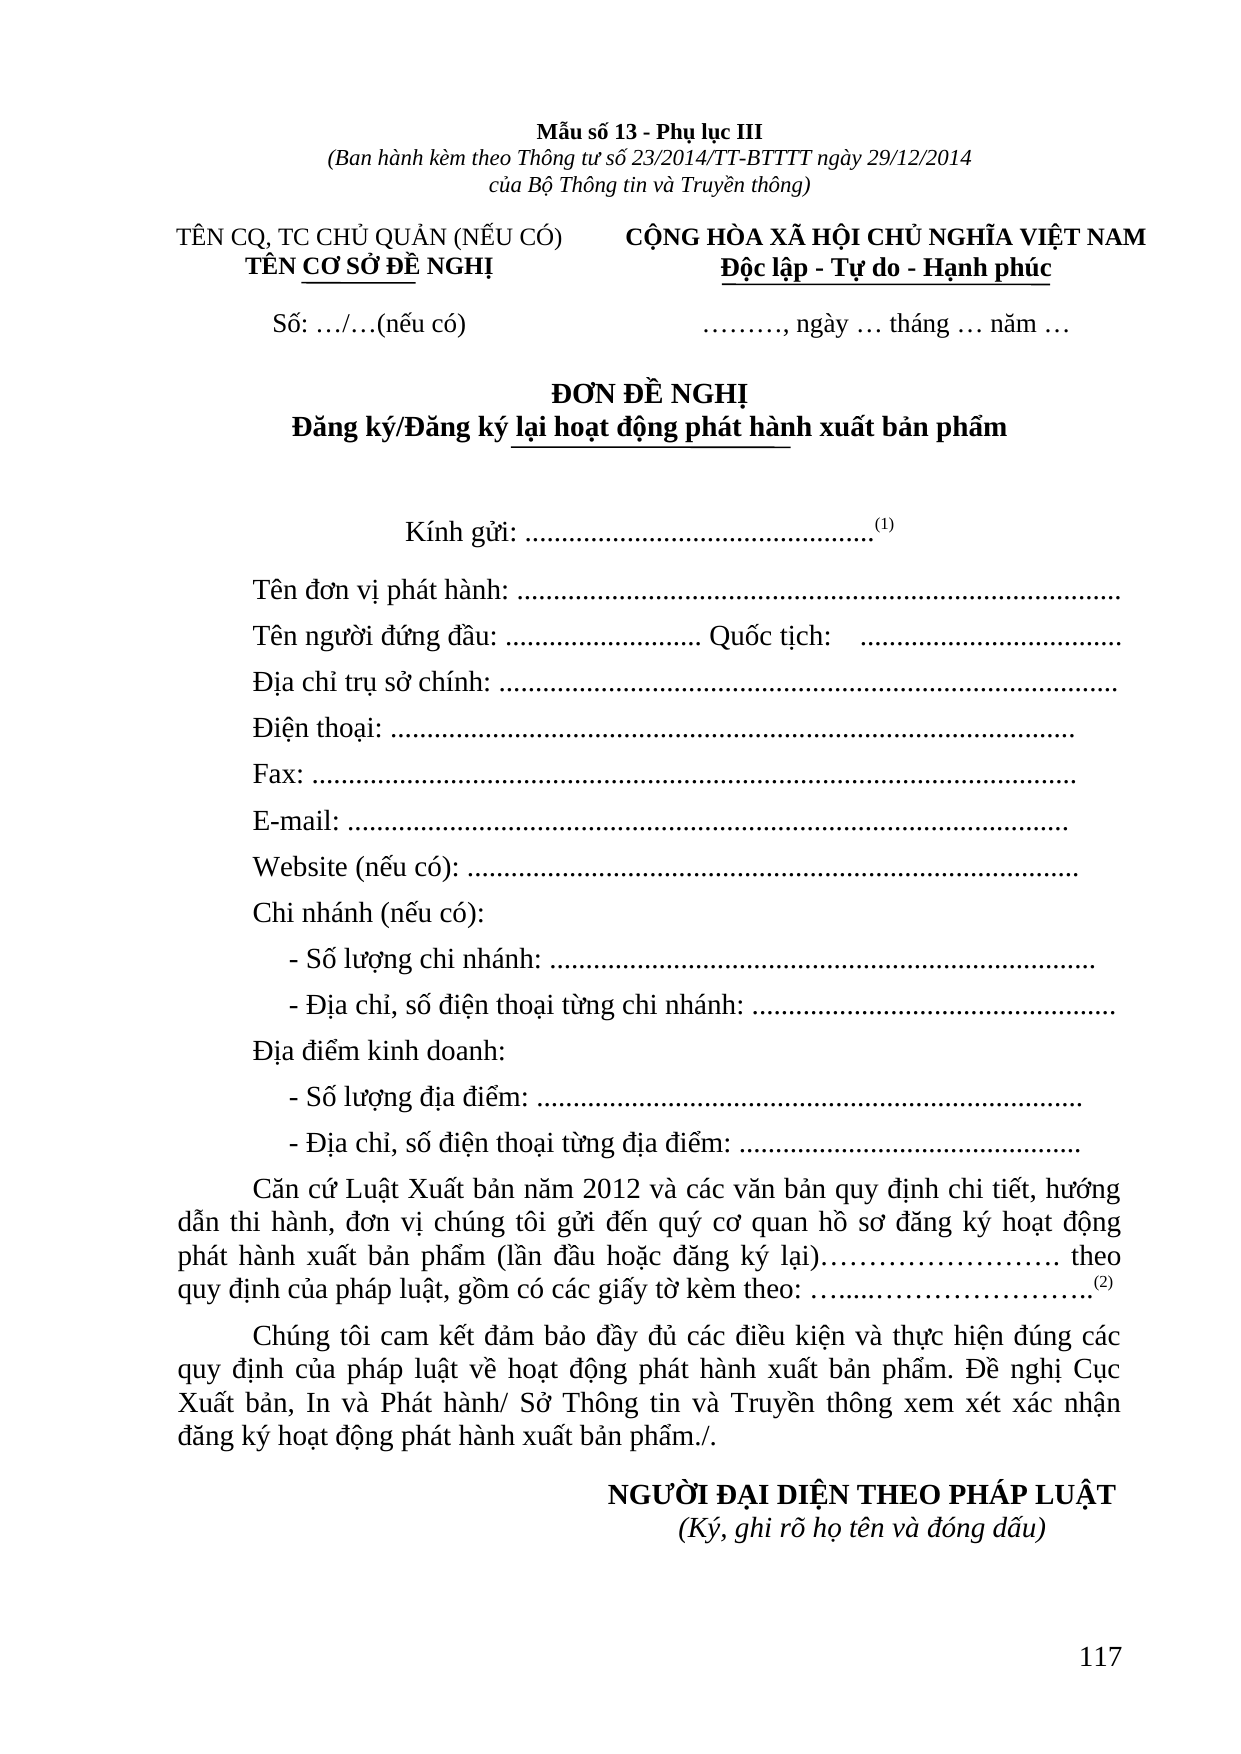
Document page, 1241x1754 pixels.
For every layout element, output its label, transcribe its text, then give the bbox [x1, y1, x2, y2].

text E-mail: ................................................................................................... [177, 803, 1122, 836]
text Tên đơn vị phát hành: ................................................................................... [177, 572, 1122, 606]
text Website (nếu có): .................................................................................... [177, 849, 1122, 882]
text Căn cứ Luật Xuất bản năm 2012 và các văn bản quy định chi tiết, hướng dẫn thi hành, đơn vị chúng tôi gửi đến quý cơ quan hồ sơ đăng ký hoạt động phát hành xuất bản phẩm (lần đầu hoặc đăng ký lại)……………………. theo quy định của pháp luật, gồm có các giấy tờ kèm theo: ….....…………………..(2) [177, 1171, 1122, 1305]
text ĐƠN ĐỀ NGHỊ Đăng ký/Đăng ký lại hoạt động phát hành xuất bản phẩm [177, 376, 1122, 443]
text - Địa chỉ, số điện thoại từng địa điểm: ............................................... [177, 1125, 1122, 1158]
text Địa điểm kinh doanh: [177, 1033, 1122, 1066]
text - Số lượng địa điểm: ........................................................................... [177, 1079, 1122, 1112]
text - Địa chỉ, số điện thoại từng chi nhánh: .................................................. [177, 987, 1122, 1020]
text Chi nhánh (nếu có): [177, 895, 1122, 928]
text Tên người đứng đầu: ........................... Quốc tịch: .................................... [177, 618, 1122, 652]
text - Số lượng chi nhánh: ........................................................................... [177, 941, 1122, 974]
text Fax: ......................................................................................................... [177, 757, 1122, 790]
text Chúng tôi cam kết đảm bảo đầy đủ các điều kiện và thực hiện đúng các quy định của pháp luật về hoạt động phát hành xuất bản phẩm. Đề nghị Cục Xuất bản, In và Phát hành/ Sở Thông tin và Truyền thông xem xét xác nhận đăng ký hoạt động phát hành xuất bản phẩm./. [177, 1318, 1122, 1452]
text Mẫu số 13 - Phụ lục III (Ban hành kèm theo Thông tư số 23/2014/TT-BTTTT ngày 29/12/2014 của Bộ Thông tin và Truyền thông) [177, 118, 1122, 197]
text Điện thoại: .............................................................................................. [177, 711, 1122, 744]
text Địa chỉ trụ sở chính: ..................................................................................... [177, 664, 1122, 698]
text Kính gửi: ................................................(1) [177, 514, 1122, 547]
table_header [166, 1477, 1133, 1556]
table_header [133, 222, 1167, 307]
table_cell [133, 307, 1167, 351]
